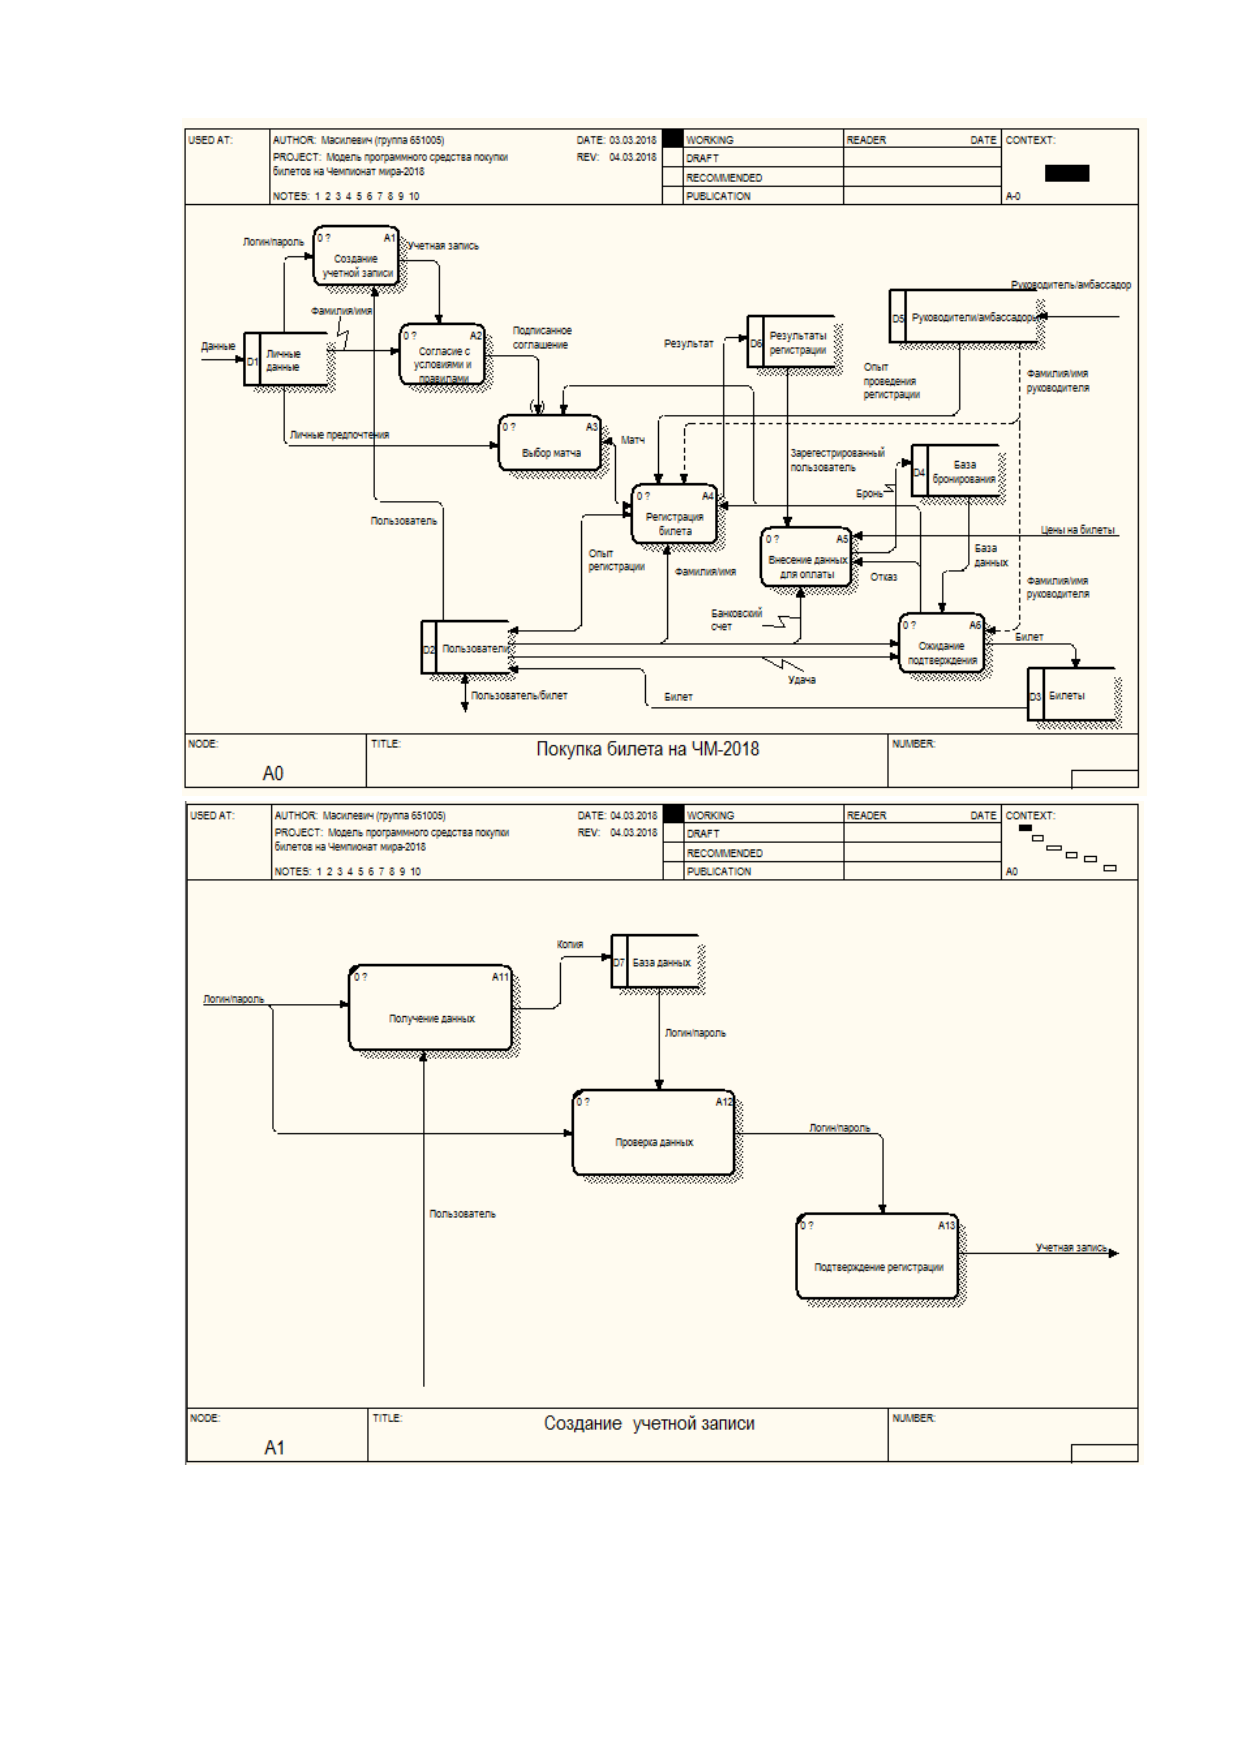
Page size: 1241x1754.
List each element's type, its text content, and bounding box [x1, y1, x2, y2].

picture [182, 118, 1147, 796]
picture [184, 801, 1144, 1465]
